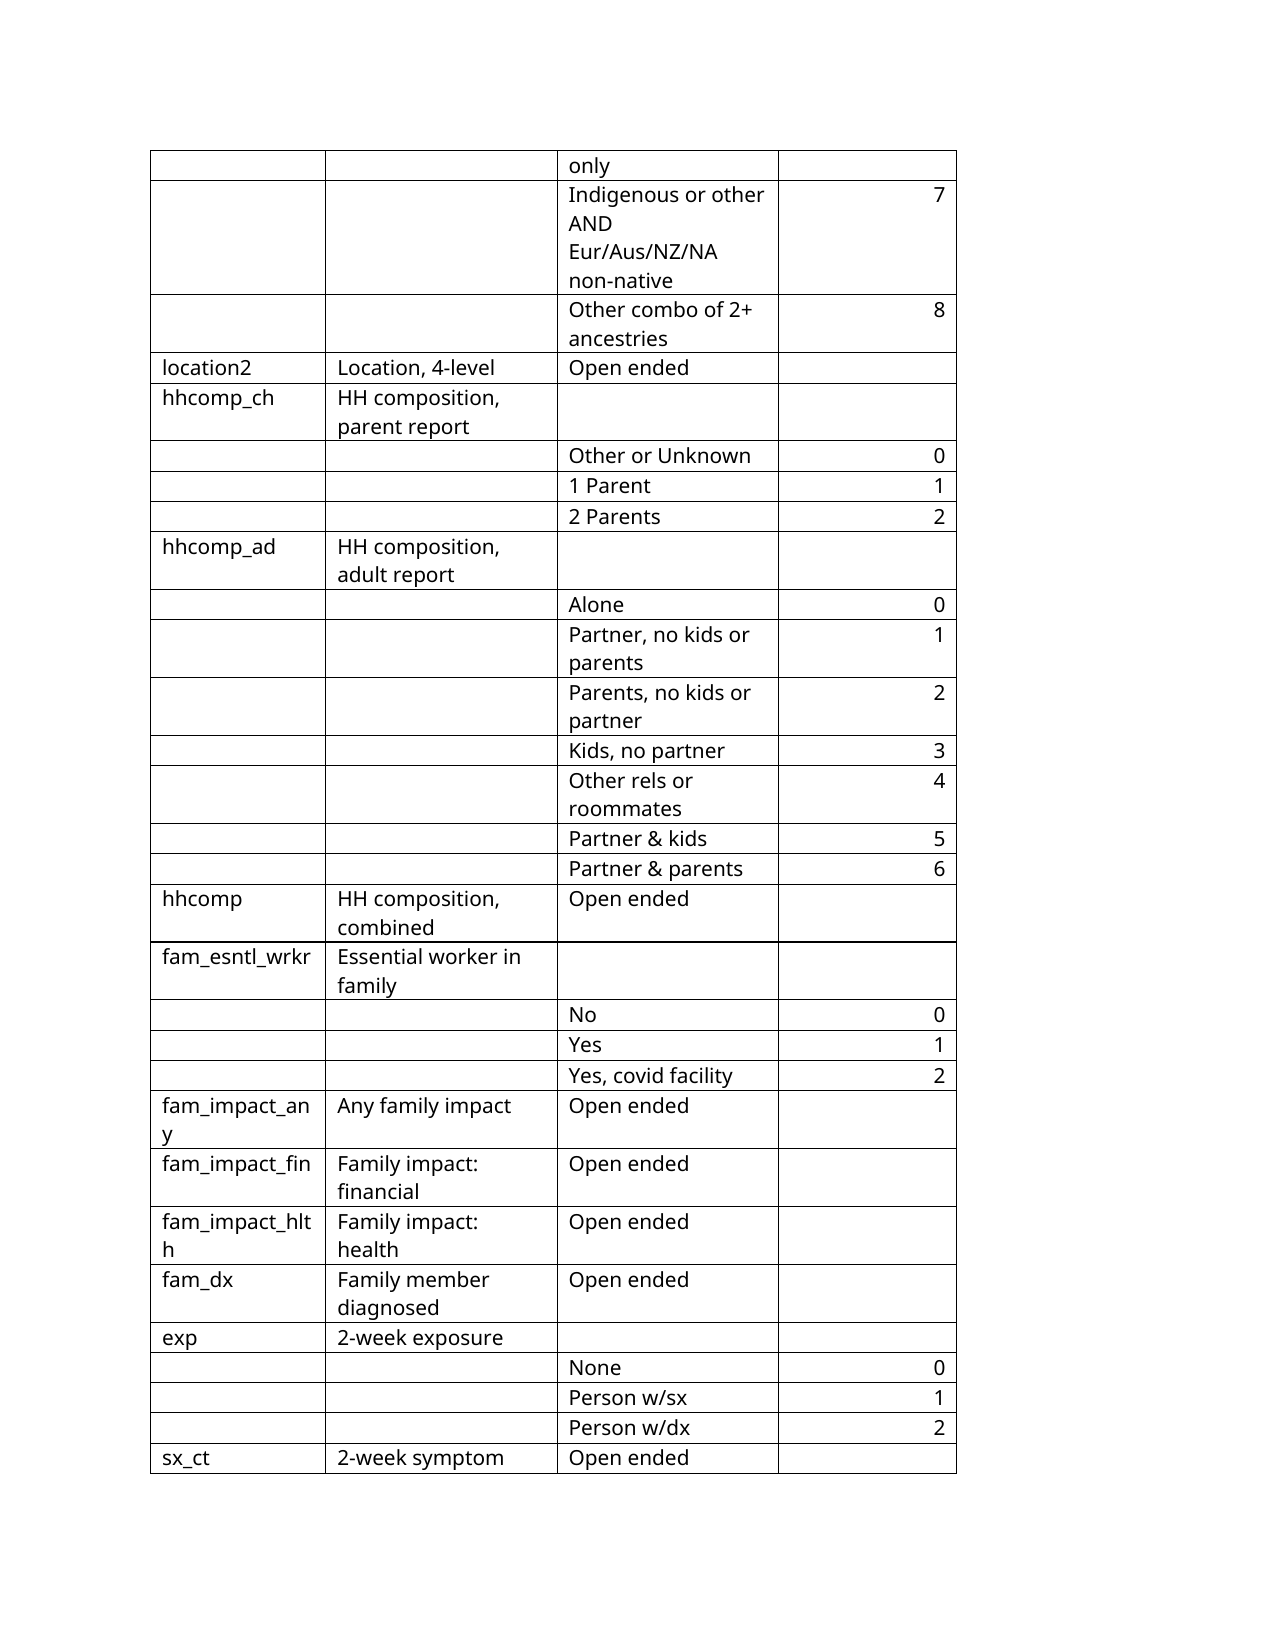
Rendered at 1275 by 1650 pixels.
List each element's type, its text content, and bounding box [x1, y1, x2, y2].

table_cell 5 [779, 824, 956, 853]
table_cell [151, 736, 325, 765]
table_cell HH composition, adult report [326, 532, 557, 589]
table_cell [326, 1000, 557, 1029]
table_cell 8 [779, 295, 956, 352]
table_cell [558, 151, 778, 179]
table_cell Person w/dx [558, 1413, 778, 1442]
table_cell [558, 943, 778, 999]
table_cell [326, 472, 557, 501]
table_cell No [558, 1000, 778, 1029]
table_cell exp [151, 1323, 325, 1352]
table_cell [779, 384, 956, 440]
table_cell fam_dx [151, 1265, 325, 1322]
table_cell 1 Parent [558, 472, 778, 501]
table_cell [151, 1061, 325, 1090]
table_cell sx_ct [151, 1444, 325, 1473]
table_cell Yes, covid facility [558, 1061, 778, 1090]
table_cell [326, 151, 557, 179]
table_cell fam_impact_hlth [151, 1207, 325, 1264]
table_cell Open ended [558, 353, 778, 382]
table_cell [151, 824, 325, 853]
table_cell 0 [779, 590, 956, 619]
table_cell [779, 1323, 956, 1352]
table_cell 2 [779, 502, 956, 531]
table_cell 2-week exposure [326, 1323, 557, 1352]
table_cell 0 [779, 1353, 956, 1382]
table_cell [151, 181, 325, 294]
table_cell 6 [779, 854, 956, 883]
table_cell Open ended [558, 1444, 778, 1473]
table_cell [779, 1207, 956, 1264]
table_cell Family impact: health [326, 1207, 557, 1264]
table_cell [151, 502, 325, 531]
table_cell [326, 1061, 557, 1090]
table_cell [326, 1413, 557, 1442]
table_cell fam_impact_fin [151, 1149, 325, 1206]
table_cell [326, 441, 557, 471]
table_cell Kids, no partner [558, 736, 778, 765]
table_cell [779, 1265, 956, 1322]
table_cell 3 [779, 736, 956, 765]
table_cell [326, 590, 557, 619]
table_cell Open ended [558, 1091, 778, 1148]
table_cell [779, 943, 956, 999]
table_cell HH composition, combined [326, 885, 557, 941]
table_cell [151, 1383, 325, 1412]
table_cell [151, 295, 325, 352]
table_cell Open ended [558, 1149, 778, 1206]
table_cell [151, 472, 325, 501]
table_cell 2 Parents [558, 502, 778, 531]
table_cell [326, 1444, 557, 1473]
table_cell hhcomp_ad [151, 532, 325, 589]
table_cell Location, 4-level [326, 353, 557, 382]
table_cell [151, 620, 325, 677]
table_cell [326, 766, 557, 823]
table_cell [151, 678, 325, 735]
table_cell [558, 532, 778, 589]
table_cell 1 [779, 620, 956, 677]
table_cell Open ended [558, 885, 778, 941]
table_cell [779, 353, 956, 382]
table_cell location2 [151, 353, 325, 382]
table_cell [558, 1323, 778, 1352]
table_cell [151, 151, 325, 179]
table_cell [151, 854, 325, 883]
table_cell 1 [779, 1383, 956, 1412]
table_cell Other combo of 2+ ancestries [558, 295, 778, 352]
table_cell Indigenous or other AND Eur/Aus/NZ/NA non-native [558, 181, 778, 294]
table_cell 2 [779, 1061, 956, 1090]
table_cell [326, 1383, 557, 1412]
table_cell hhcomp [151, 885, 325, 941]
table_cell None [558, 1353, 778, 1382]
table_cell 0 [779, 1000, 956, 1029]
table_cell [558, 384, 778, 440]
table_cell [779, 1149, 956, 1206]
table_cell 2 [779, 1413, 956, 1442]
table_cell 2 [779, 678, 956, 735]
table_cell [326, 181, 557, 294]
table_cell Other rels or roommates [558, 766, 778, 823]
table_cell [326, 620, 557, 677]
table_cell Yes [558, 1031, 778, 1060]
table_cell [779, 1091, 956, 1148]
table_cell [326, 854, 557, 883]
table_cell [151, 1413, 325, 1442]
table_cell 6 [779, 151, 956, 179]
table_cell Parents, no kids or partner [558, 678, 778, 735]
table_cell Person w/sx [558, 1383, 778, 1412]
table_cell [326, 824, 557, 853]
table_cell 7 [779, 181, 956, 294]
table_cell fam_esntl_wrkr [151, 943, 325, 999]
table_cell [326, 736, 557, 765]
table_cell [151, 766, 325, 823]
table_cell [779, 885, 956, 941]
table_cell 1 [779, 1031, 956, 1060]
table_cell Family member diagnosed [326, 1265, 557, 1322]
table_cell [326, 678, 557, 735]
table_cell [326, 502, 557, 531]
table_cell Family impact: financial [326, 1149, 557, 1206]
table_cell Partner & kids [558, 824, 778, 853]
table_cell Partner & parents [558, 854, 778, 883]
table_cell [151, 590, 325, 619]
table_cell 0 [779, 441, 956, 471]
table_cell fam_impact_any [151, 1091, 325, 1148]
table_cell [779, 532, 956, 589]
table_cell [326, 1031, 557, 1060]
table_cell [326, 295, 557, 352]
table_cell 4 [779, 766, 956, 823]
table_cell [151, 1000, 325, 1029]
table_cell Open ended [558, 1265, 778, 1322]
table_cell 1 [779, 472, 956, 501]
table_cell Essential worker in family [326, 943, 557, 999]
table_cell Any family impact [326, 1091, 557, 1148]
table_cell [779, 1444, 956, 1473]
table_cell [151, 441, 325, 471]
table_cell Alone [558, 590, 778, 619]
table_cell [151, 1031, 325, 1060]
table_cell Open ended [558, 1207, 778, 1264]
table_cell [326, 1353, 557, 1382]
table_cell HH composition, parent report [326, 384, 557, 440]
table_cell [151, 1353, 325, 1382]
table_cell hhcomp_ch [151, 384, 325, 440]
table_cell Partner, no kids or parents [558, 620, 778, 677]
table_cell Other or Unknown [558, 441, 778, 471]
